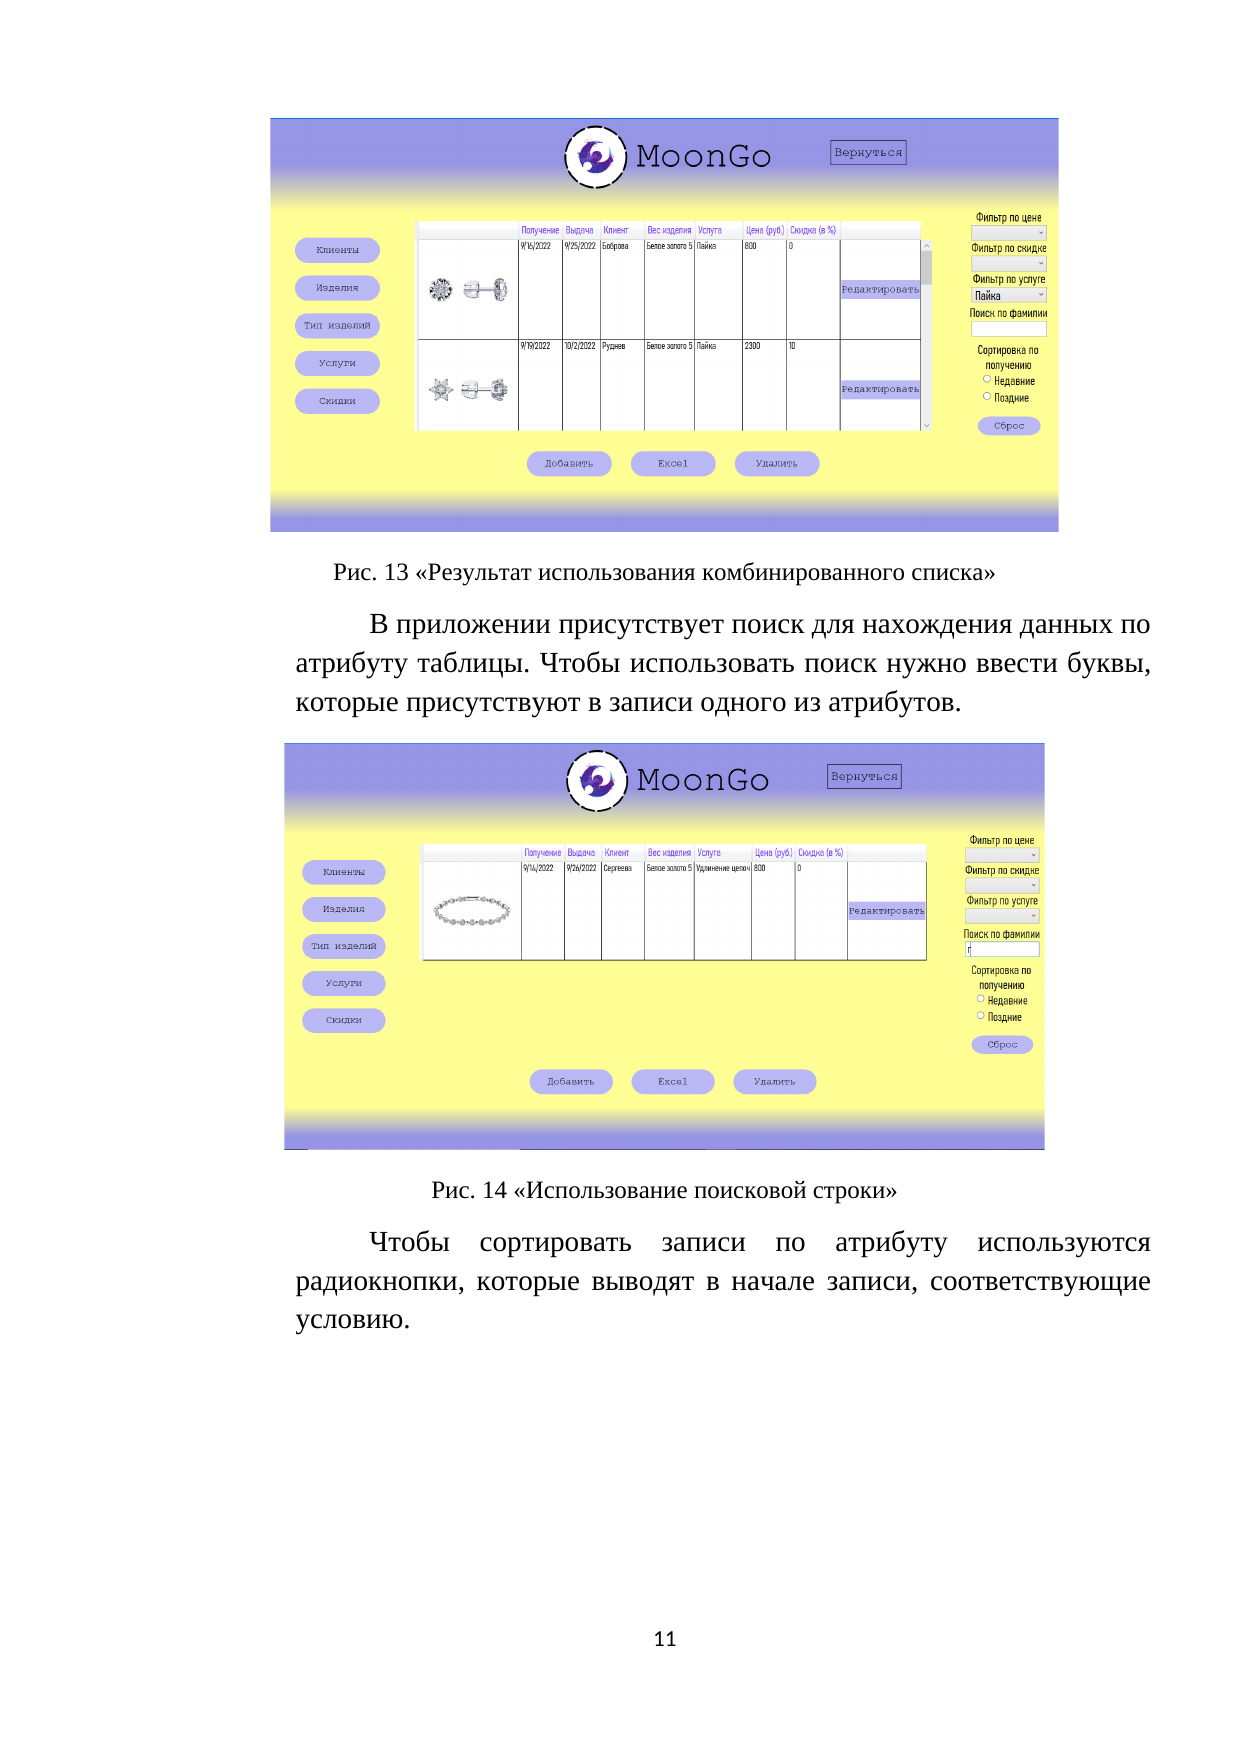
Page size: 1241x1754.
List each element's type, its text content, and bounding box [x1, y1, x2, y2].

picture [284, 743, 1045, 1150]
text Рис. 13 «Результат использования комбинированного списка» [177, 557, 1152, 586]
text В приложении присутствует поиск для нахождения данных по атрибуту таблицы. Чтобы использовать поиск нужно ввести буквы, которые присутствуют в записи одного из атрибутов. [295, 607, 1152, 717]
picture [270, 118, 1059, 532]
text Чтобы сортировать записи по атрибуту используются радиокнопки, которые выводят в начале записи, соответствующие условию. [295, 1224, 1152, 1335]
text Рис. 14 «Использование поисковой строки» [177, 1175, 1152, 1203]
